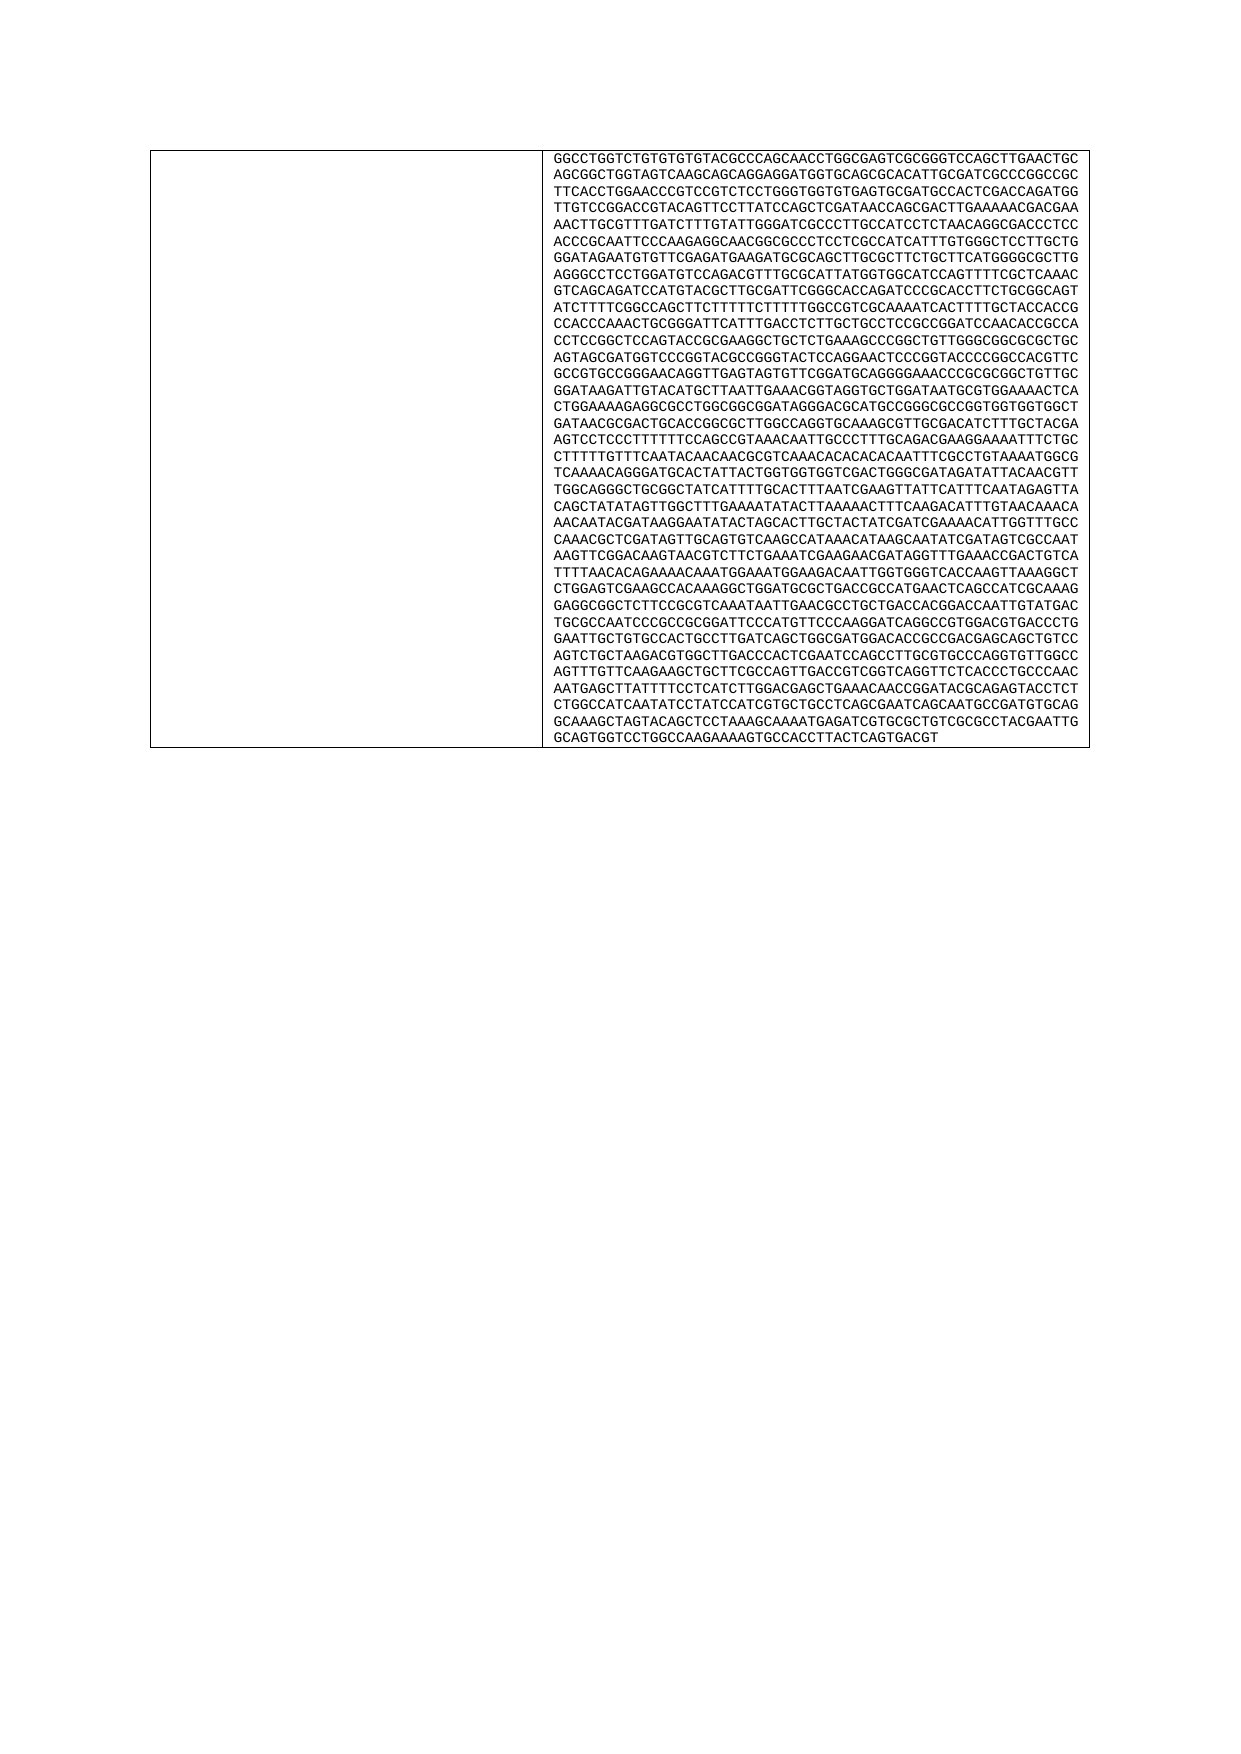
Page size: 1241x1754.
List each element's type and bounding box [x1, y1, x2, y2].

table_cell [151, 151, 542, 747]
table_cell [543, 151, 1089, 747]
